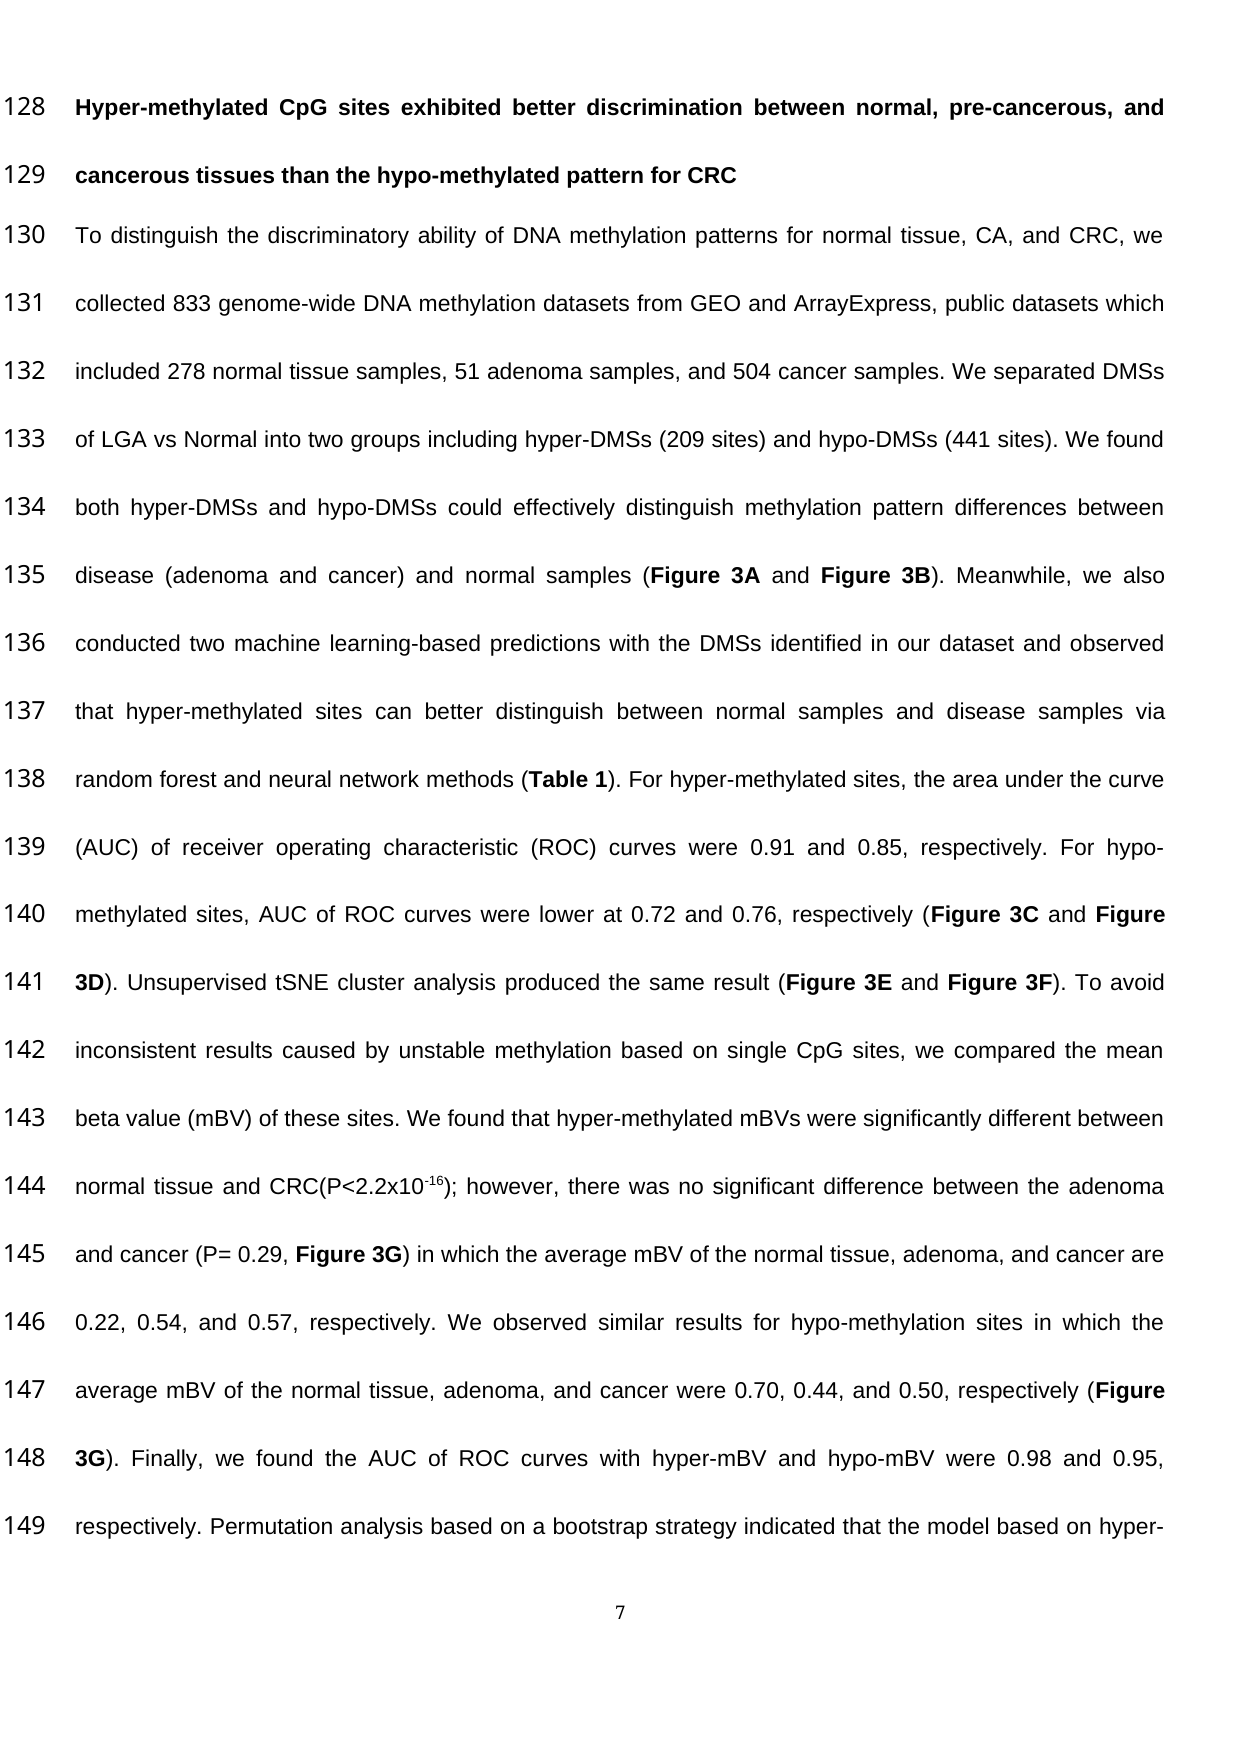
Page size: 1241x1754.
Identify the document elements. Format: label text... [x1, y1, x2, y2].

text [75, 218, 1165, 1543]
text Hyper-methylated CpG sites exhibited better discrimination between normal, pre-cancerous, and cancerous tissues than the hypo-methylated pattern for CRC [75, 90, 1165, 192]
